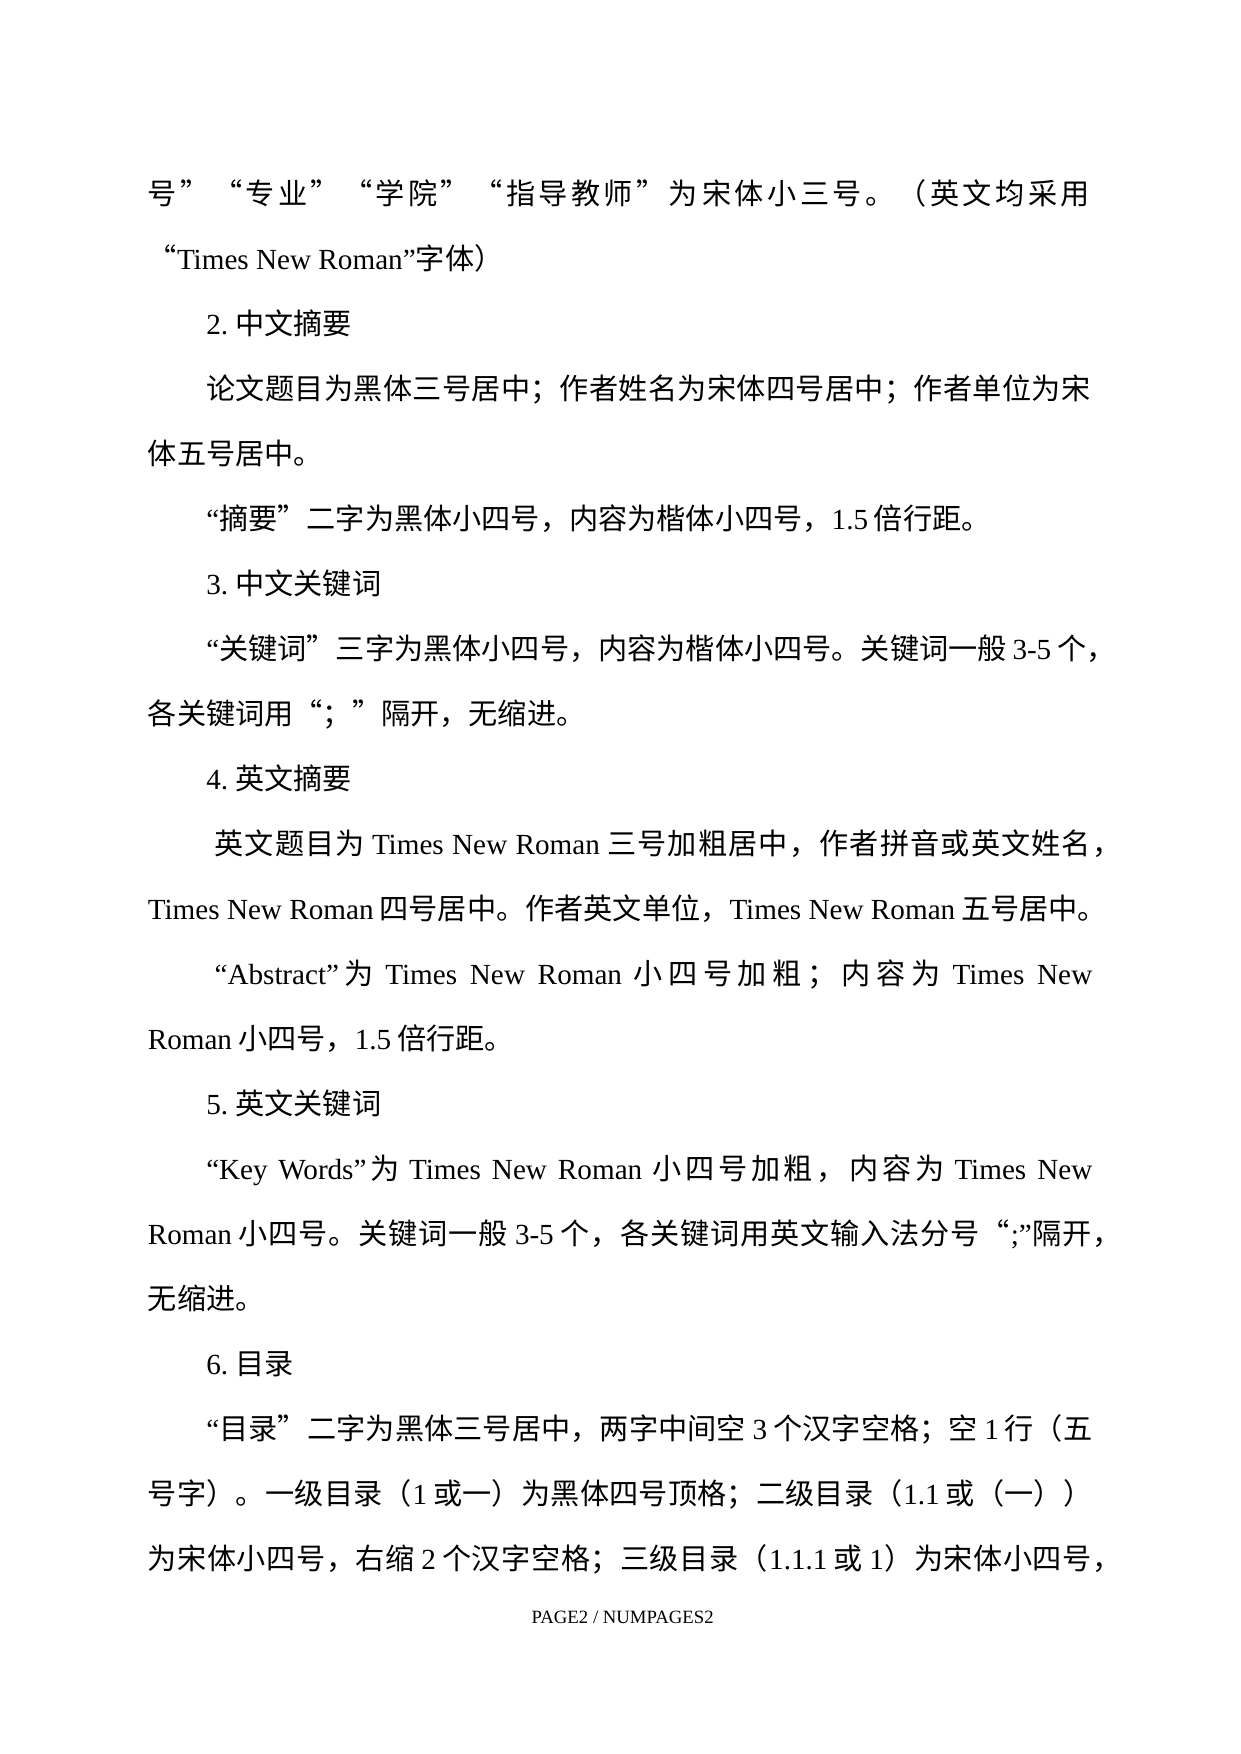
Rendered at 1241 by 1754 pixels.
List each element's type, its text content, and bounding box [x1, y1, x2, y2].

text “Abstract”为Times New Roman小四号加粗；内容为Times New Roman小四号，1.5倍行距。 [148, 939, 1092, 1069]
list 4. 英文摘要 [148, 744, 1092, 809]
text “Key Words”为Times New Roman小四号加粗，内容为Times New Roman小四号。关键词一般3-5个，各关键词用英文输入法分号“;”隔开，无缩进。 [148, 1134, 1092, 1329]
text 6. 目录 [148, 1329, 1092, 1394]
list 3. 中文关键词 [148, 549, 1092, 614]
text 论文题目为黑体三号居中；作者姓名为宋体四号居中；作者单位为宋体五号居中。 [148, 354, 1092, 484]
text 英文题目为Times New Roman三号加粗居中，作者拼音或英文姓名，Times New Roman四号居中。作者英文单位，Times New Roman五号居中。 [148, 809, 1092, 939]
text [148, 159, 1092, 289]
text “摘要”二字为黑体小四号，内容为楷体小四号，1.5倍行距。 [148, 484, 1092, 549]
text “关键词”三字为黑体小四号，内容为楷体小四号。关键词一般3-5个，各关键词用“；”隔开，无缩进。 [148, 614, 1092, 744]
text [148, 1394, 1092, 1589]
list 英文关键词 [148, 1069, 1092, 1134]
text 2. 中文摘要 [148, 289, 1092, 354]
